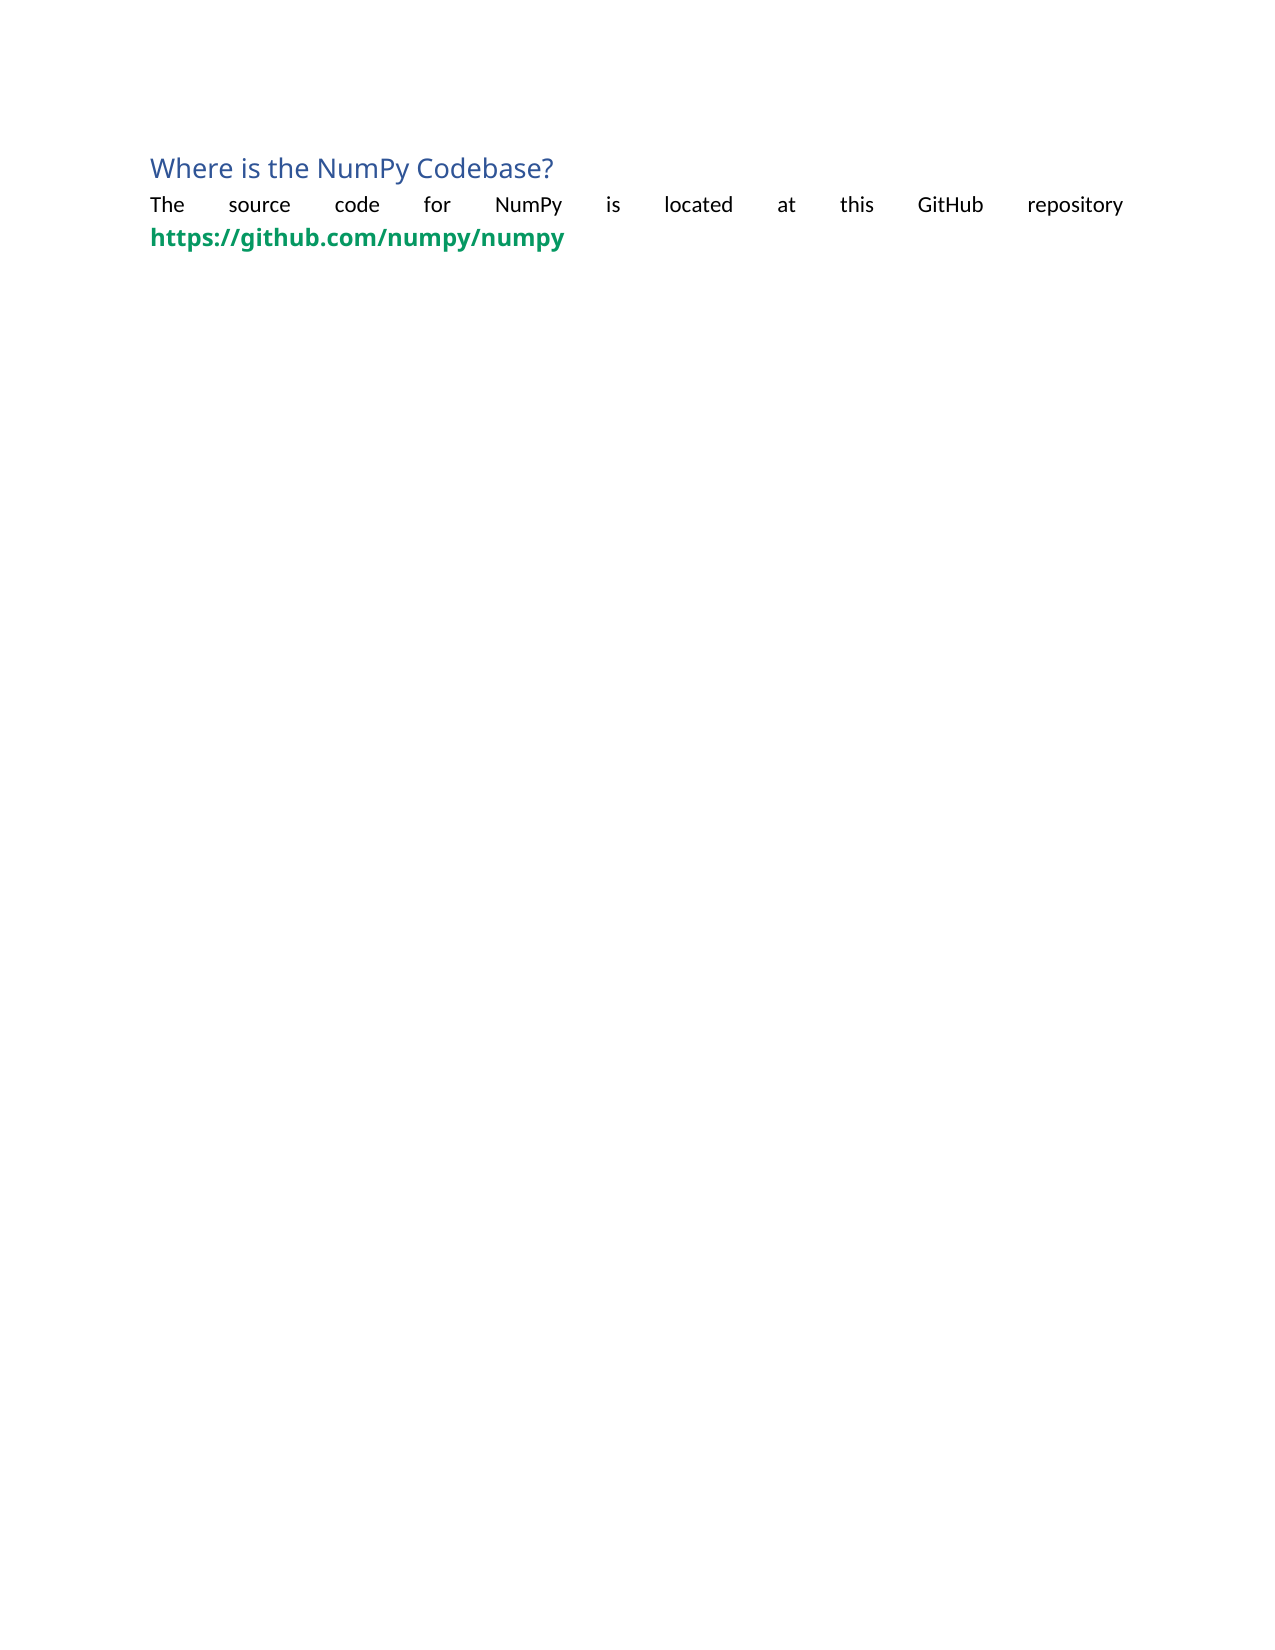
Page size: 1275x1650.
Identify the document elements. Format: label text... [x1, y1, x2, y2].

text The source code for NumPy is located at this GitHub repository https://github.com/numpy/numpy [150, 190, 1125, 253]
subtitle Where is the NumPy Codebase? [150, 150, 1125, 187]
